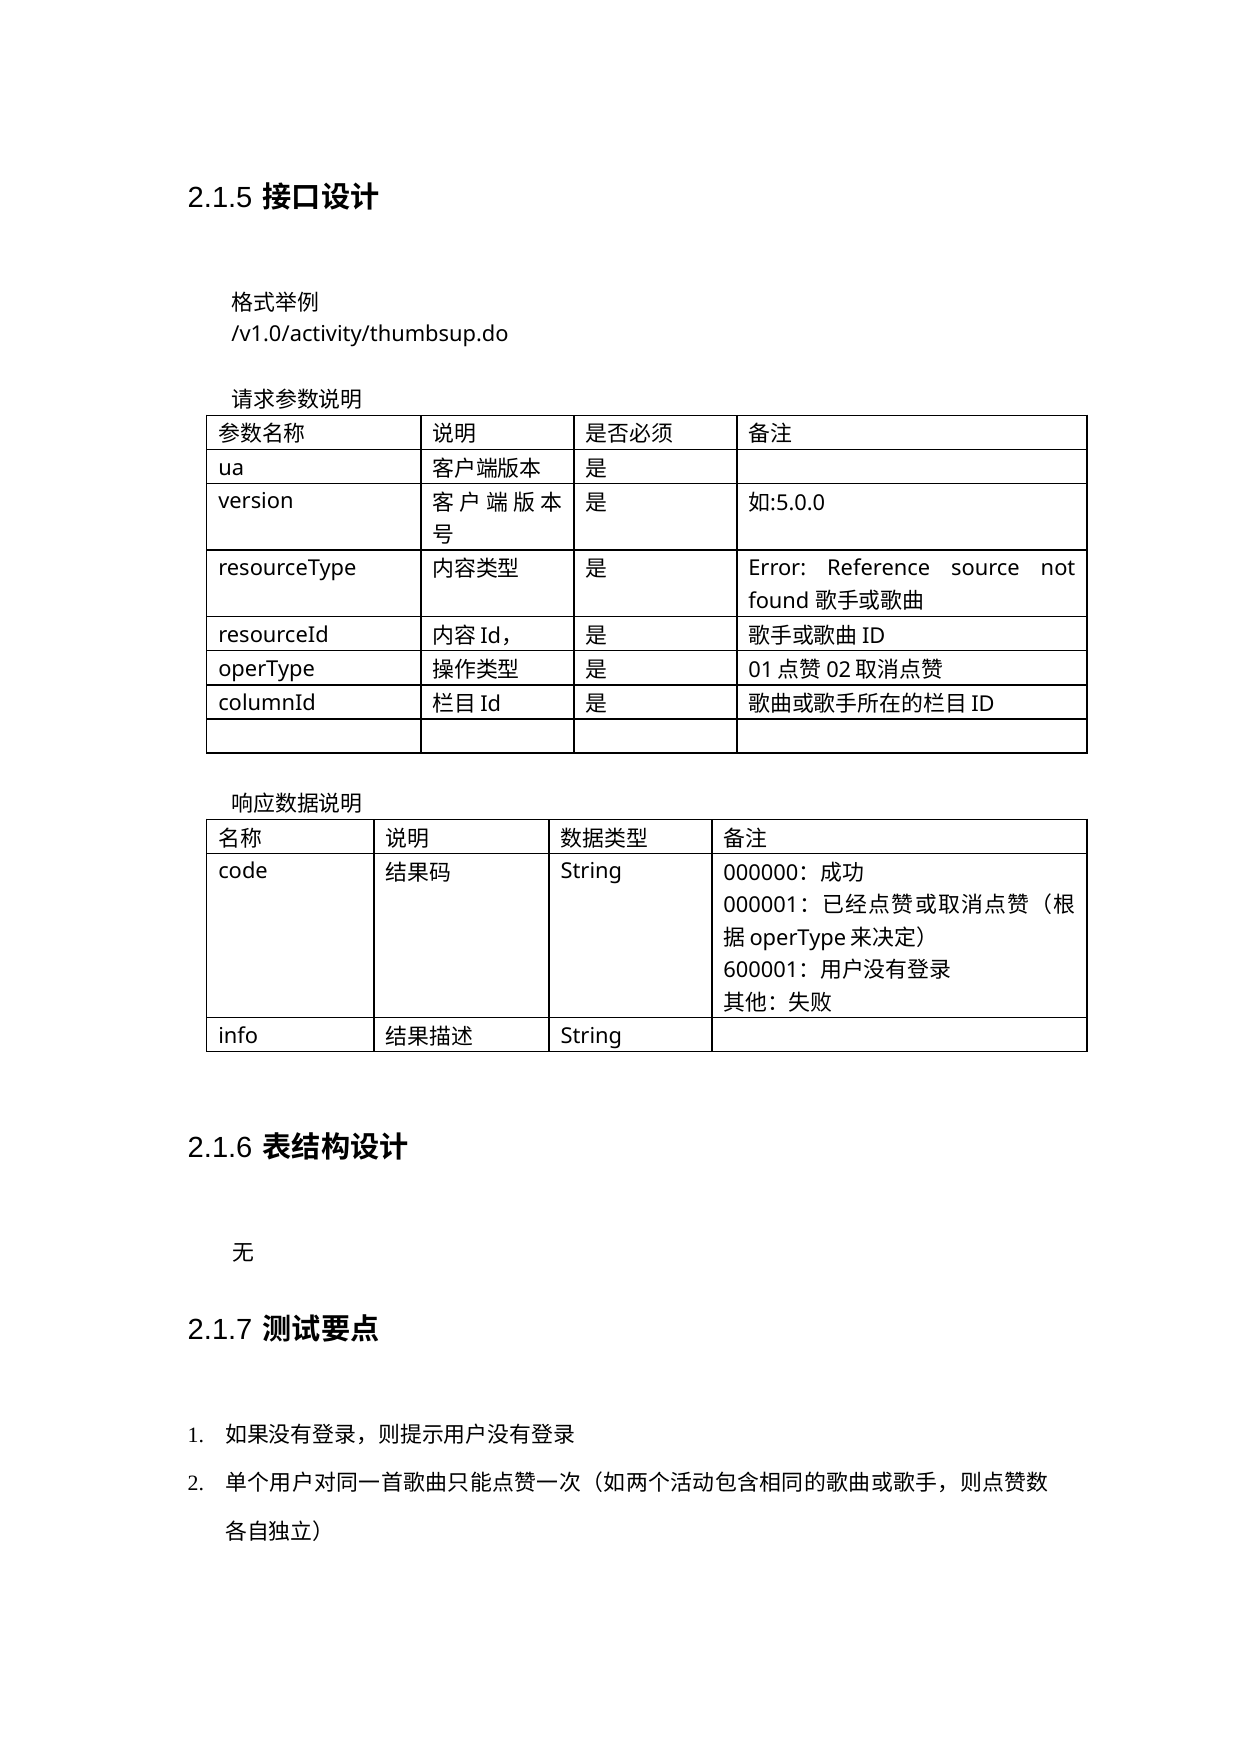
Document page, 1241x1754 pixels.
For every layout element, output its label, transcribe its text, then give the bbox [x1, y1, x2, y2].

table_header 参数名称 [207, 416, 420, 448]
list 如果没有登录，则提示用户没有登录 [187, 1416, 1053, 1449]
table_cell 歌手或歌曲ID [738, 617, 1086, 650]
table_cell [207, 720, 420, 752]
table_cell 栏目Id [422, 686, 573, 718]
table_cell 是 [575, 651, 736, 684]
table_cell 000000：成功 000001：已经点赞或取消点赞（根据operType来决定） 600001：用户没有登录 其他：失败 [713, 854, 1086, 1017]
table_cell 客户端版本号 [422, 484, 573, 549]
table_cell resourceId [207, 617, 420, 650]
table_cell String [550, 854, 711, 1017]
list 单个用户对同一首歌曲只能点赞一次（如两个活动包含相同的歌曲或歌手，则点赞数各自独立） [187, 1465, 1053, 1546]
text 格式举例 [187, 284, 1053, 317]
table_cell version [207, 484, 420, 549]
table_cell String [550, 1018, 711, 1051]
table_cell columnId [207, 686, 420, 718]
table_cell 如:5.0.0 [738, 484, 1086, 549]
table_header 备注 [713, 820, 1086, 853]
table_cell 是 [575, 686, 736, 718]
table_cell [422, 720, 573, 752]
table_cell [713, 1018, 1086, 1051]
table_cell 操作类型 [422, 651, 573, 684]
table_cell 客户端版本 [422, 450, 573, 483]
table_cell 内容Id， [422, 617, 573, 650]
table_header 名称 [207, 820, 373, 853]
table_cell 歌曲或歌手所在的栏目ID [738, 686, 1086, 718]
table_header 是否必须 [575, 416, 736, 448]
table_cell [575, 720, 736, 752]
table_cell resourceType [207, 551, 420, 616]
table_cell 是 [575, 617, 736, 650]
table_cell 结果描述 [375, 1018, 548, 1051]
table_cell ua [207, 450, 420, 483]
table_header 备注 [738, 416, 1086, 448]
table_cell info [207, 1018, 373, 1051]
text 请求参数说明 [187, 382, 1053, 414]
table_cell 是 [575, 551, 736, 616]
table_cell operType [207, 651, 420, 684]
table_cell 是 [575, 484, 736, 549]
table_cell 结果码 [375, 854, 548, 1017]
table_cell 是 [575, 450, 736, 483]
table_header 说明 [422, 416, 573, 448]
table_cell [738, 450, 1086, 483]
text 响应数据说明 [187, 786, 1053, 818]
table_cell [738, 720, 1086, 752]
subtitle 接口设计 [187, 162, 1053, 227]
table_header 说明 [375, 820, 548, 853]
table_header 数据类型 [550, 820, 711, 853]
subtitle 表结构设计 [187, 1112, 1053, 1177]
text /v1.0/activity/thumbsup.do [231, 317, 1053, 349]
text 无 [232, 1234, 1053, 1267]
table_cell 内容类型 [422, 551, 573, 616]
table_cell code [207, 854, 373, 1017]
table_cell 01点赞 02取消点赞 [738, 651, 1086, 684]
subtitle 测试要点 [187, 1294, 1053, 1359]
